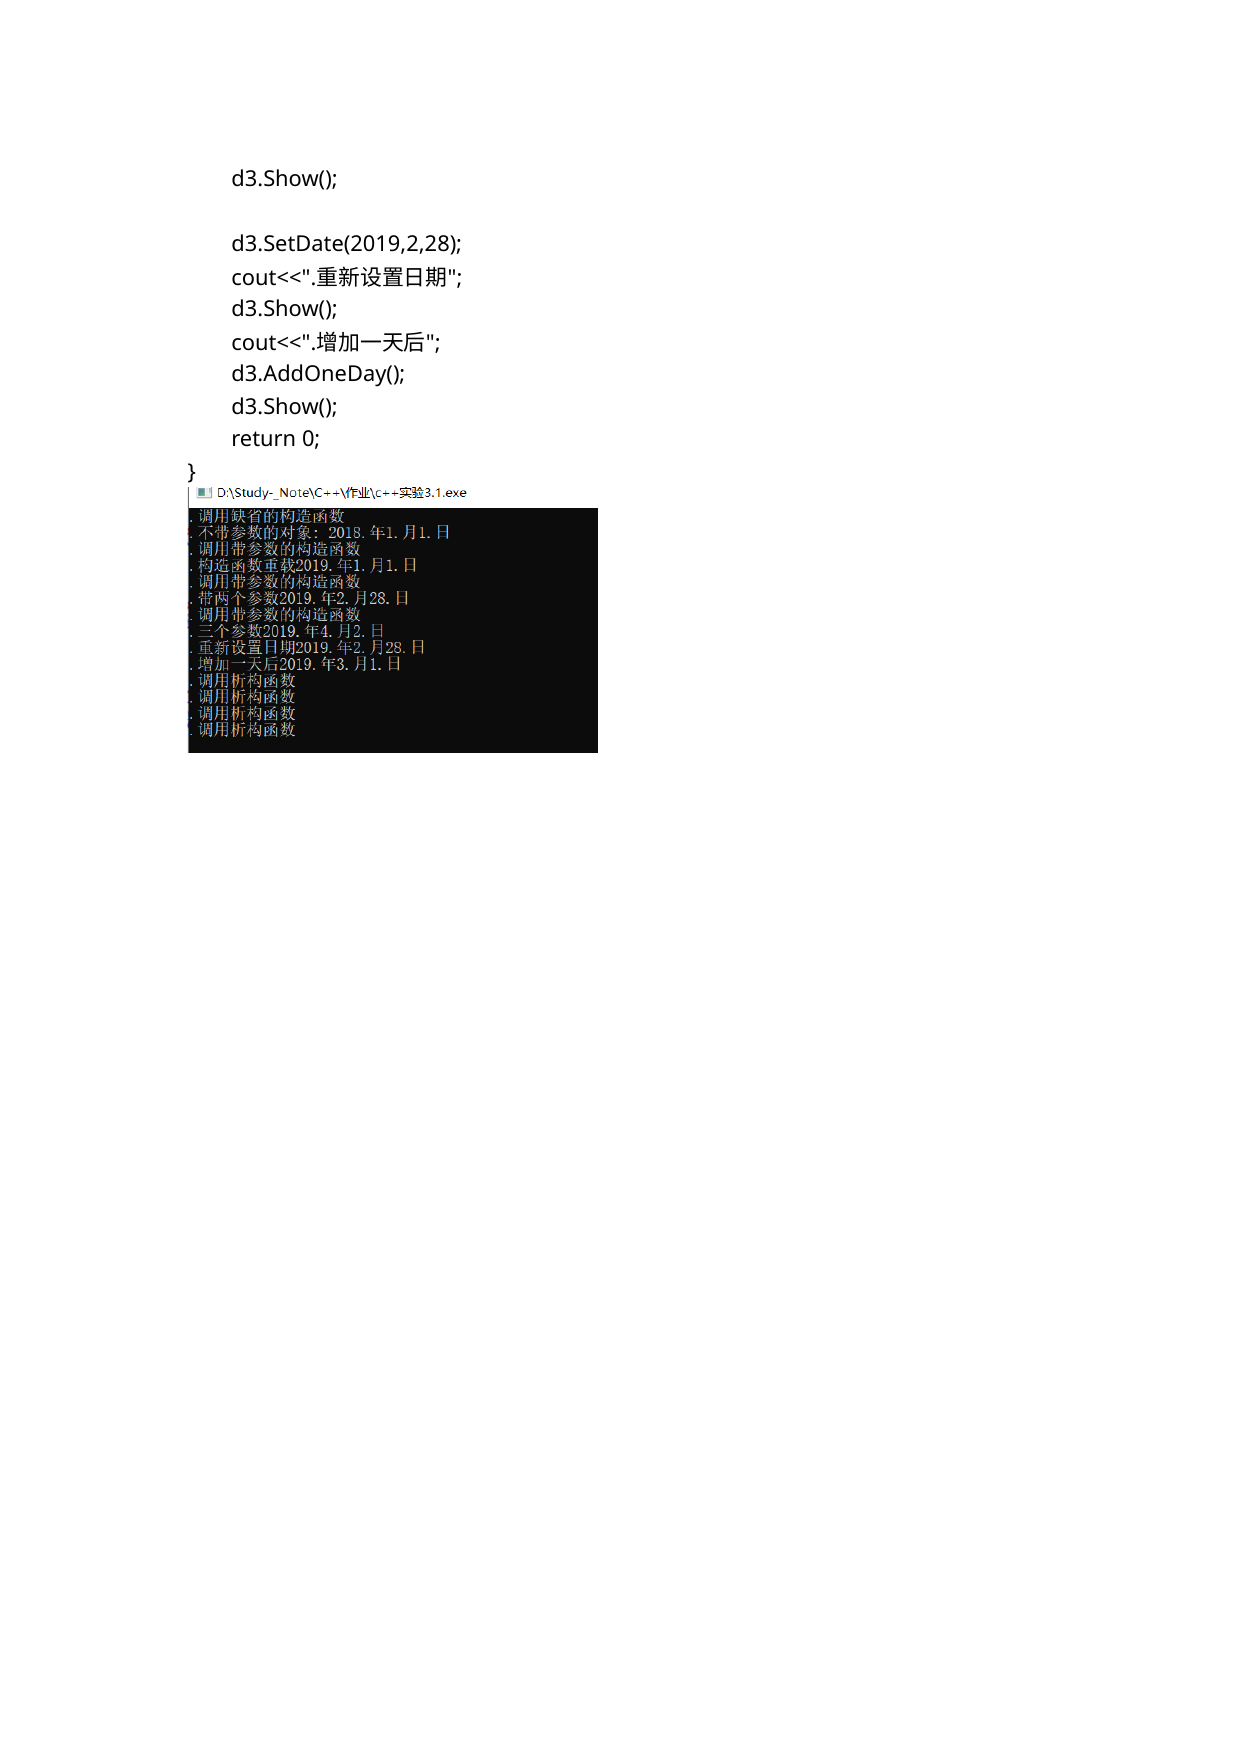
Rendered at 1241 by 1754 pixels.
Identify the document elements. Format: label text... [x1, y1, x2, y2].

text d3.SetDate(2019,2,28); [187, 227, 598, 259]
text d3.Show(); [187, 292, 598, 324]
text cout<<".重新设置日期"; [187, 259, 598, 292]
text return 0; [187, 422, 598, 454]
text cout<<".增加一天后"; [187, 324, 598, 357]
text d3.Show(); [187, 389, 598, 422]
text d3.Show(); [187, 162, 598, 194]
text } [187, 454, 598, 487]
picture [187, 487, 598, 753]
text d3.AddOneDay(); [187, 357, 598, 389]
